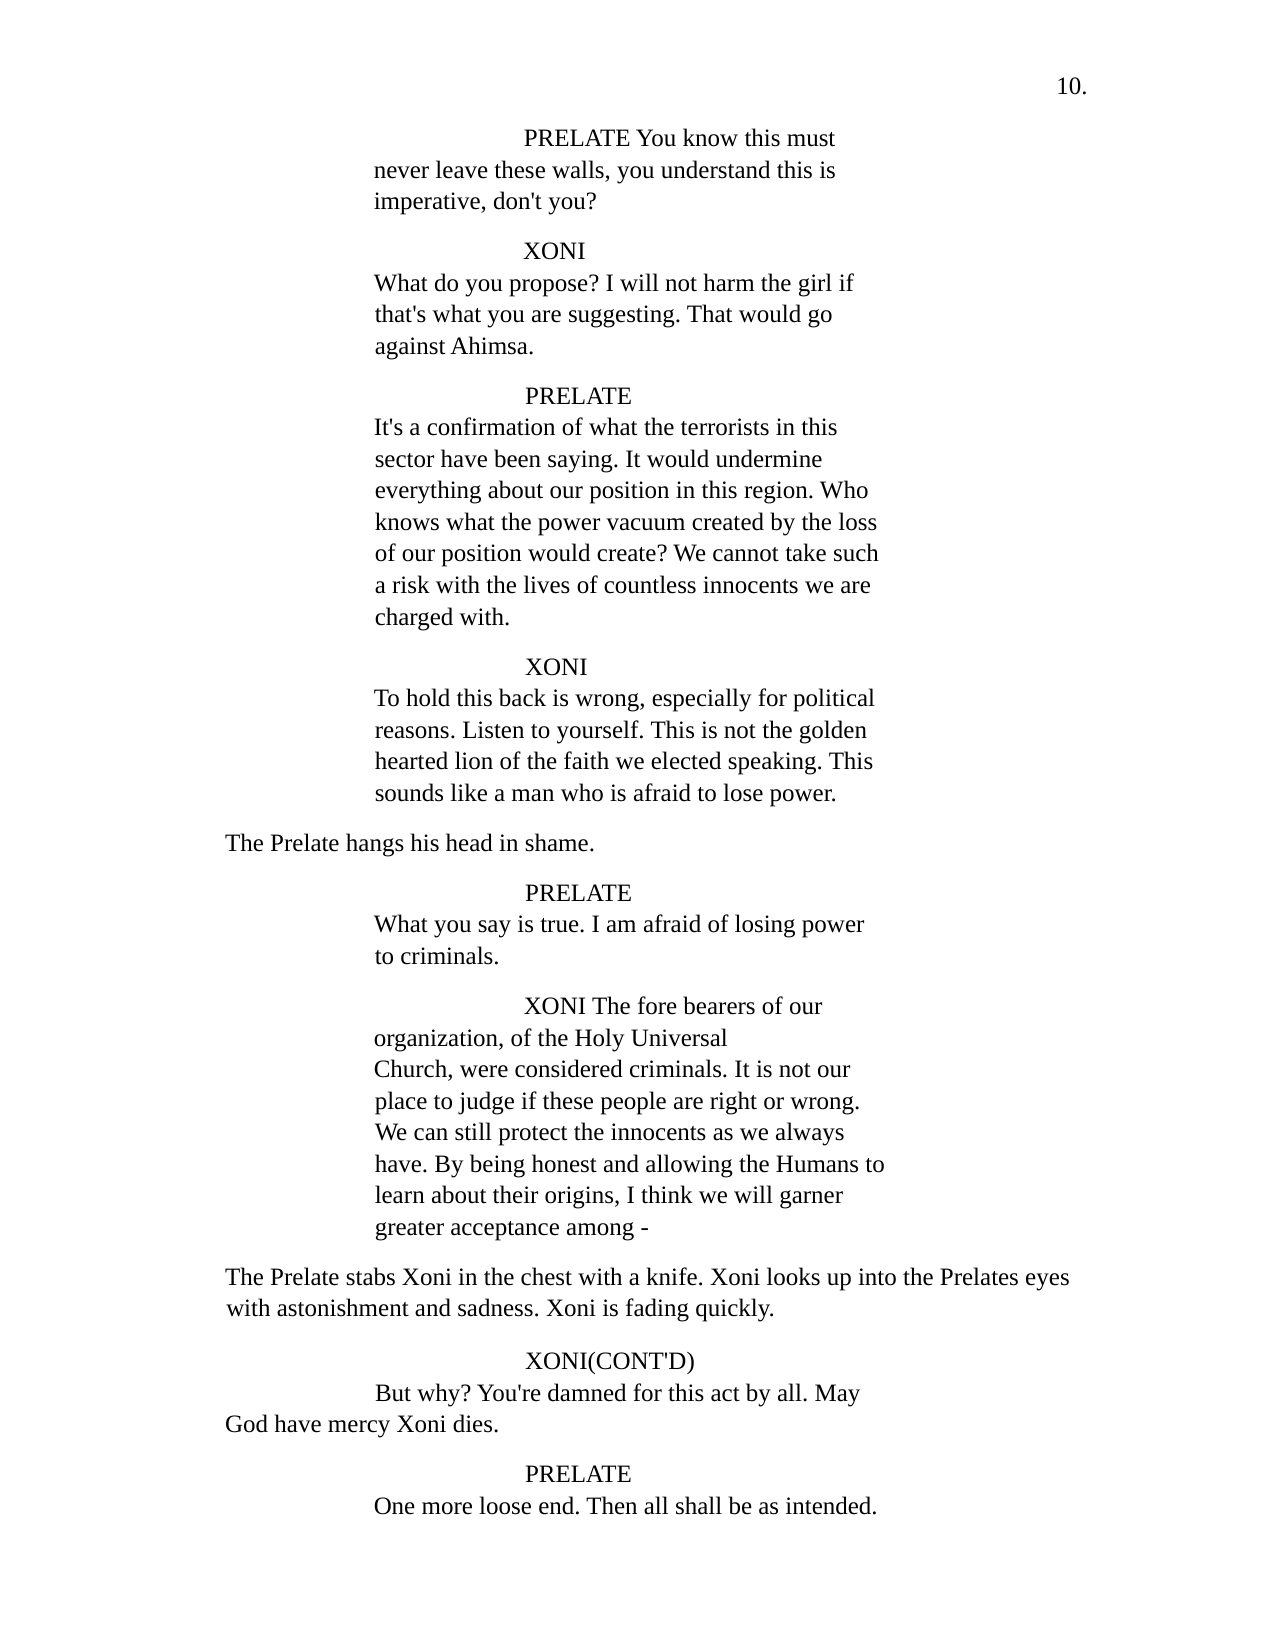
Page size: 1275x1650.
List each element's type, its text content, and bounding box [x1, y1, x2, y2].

text XONI The fore bearers of our organization, of the Holy Universal [373, 991, 887, 1051]
text Church, were considered criminals. It is not our place to judge if these people are right or wrong. We can still protect the innocents as we always have. By being honest and allowing the Humans to learn about their origins, I think we will garner greater acceptance among - [373, 1054, 887, 1241]
text What do you propose? I will not harm the girl if that's what you are suggesting. That would go against Ahimsa. [373, 268, 887, 359]
text PRELATE [525, 381, 887, 409]
text But why? You're damned for this act by all. May God have mercy Xoni dies. [225, 1378, 887, 1438]
text PRELATE [525, 1459, 887, 1488]
subtitle XONI [225, 236, 883, 265]
text PRELATE [525, 878, 887, 907]
text What you say is true. I am afraid of losing power to criminals. [373, 909, 887, 970]
text The Prelate stabs Xoni in the chest with a knife. Xoni looks up into the Prelates eyes with astonishment and sadness. Xoni is fading quickly. [225, 1262, 1115, 1322]
text To hold this back is wrong, especially for political reasons. Listen to yourself. This is not the golden hearted lion of the faith we elected speaking. This sounds like a man who is afraid to lose power. [373, 683, 887, 807]
text XONI [525, 652, 887, 680]
text XONI(CONT'D) [525, 1346, 887, 1375]
text One more loose end. Then all shall be as intended. [373, 1491, 887, 1520]
text The Prelate hangs his head in shame. [225, 828, 887, 857]
text It's a confirmation of what the terrorists in this sector have been saying. It would undermine everything about our position in this region. Who knows what the power vacuum created by the loss of our position would create? We cannot take such a risk with the lives of countless innocents we are charged with. [373, 412, 887, 630]
text PRELATE You know this must never leave these walls, you understand this is imperative, don't you? [373, 123, 887, 215]
